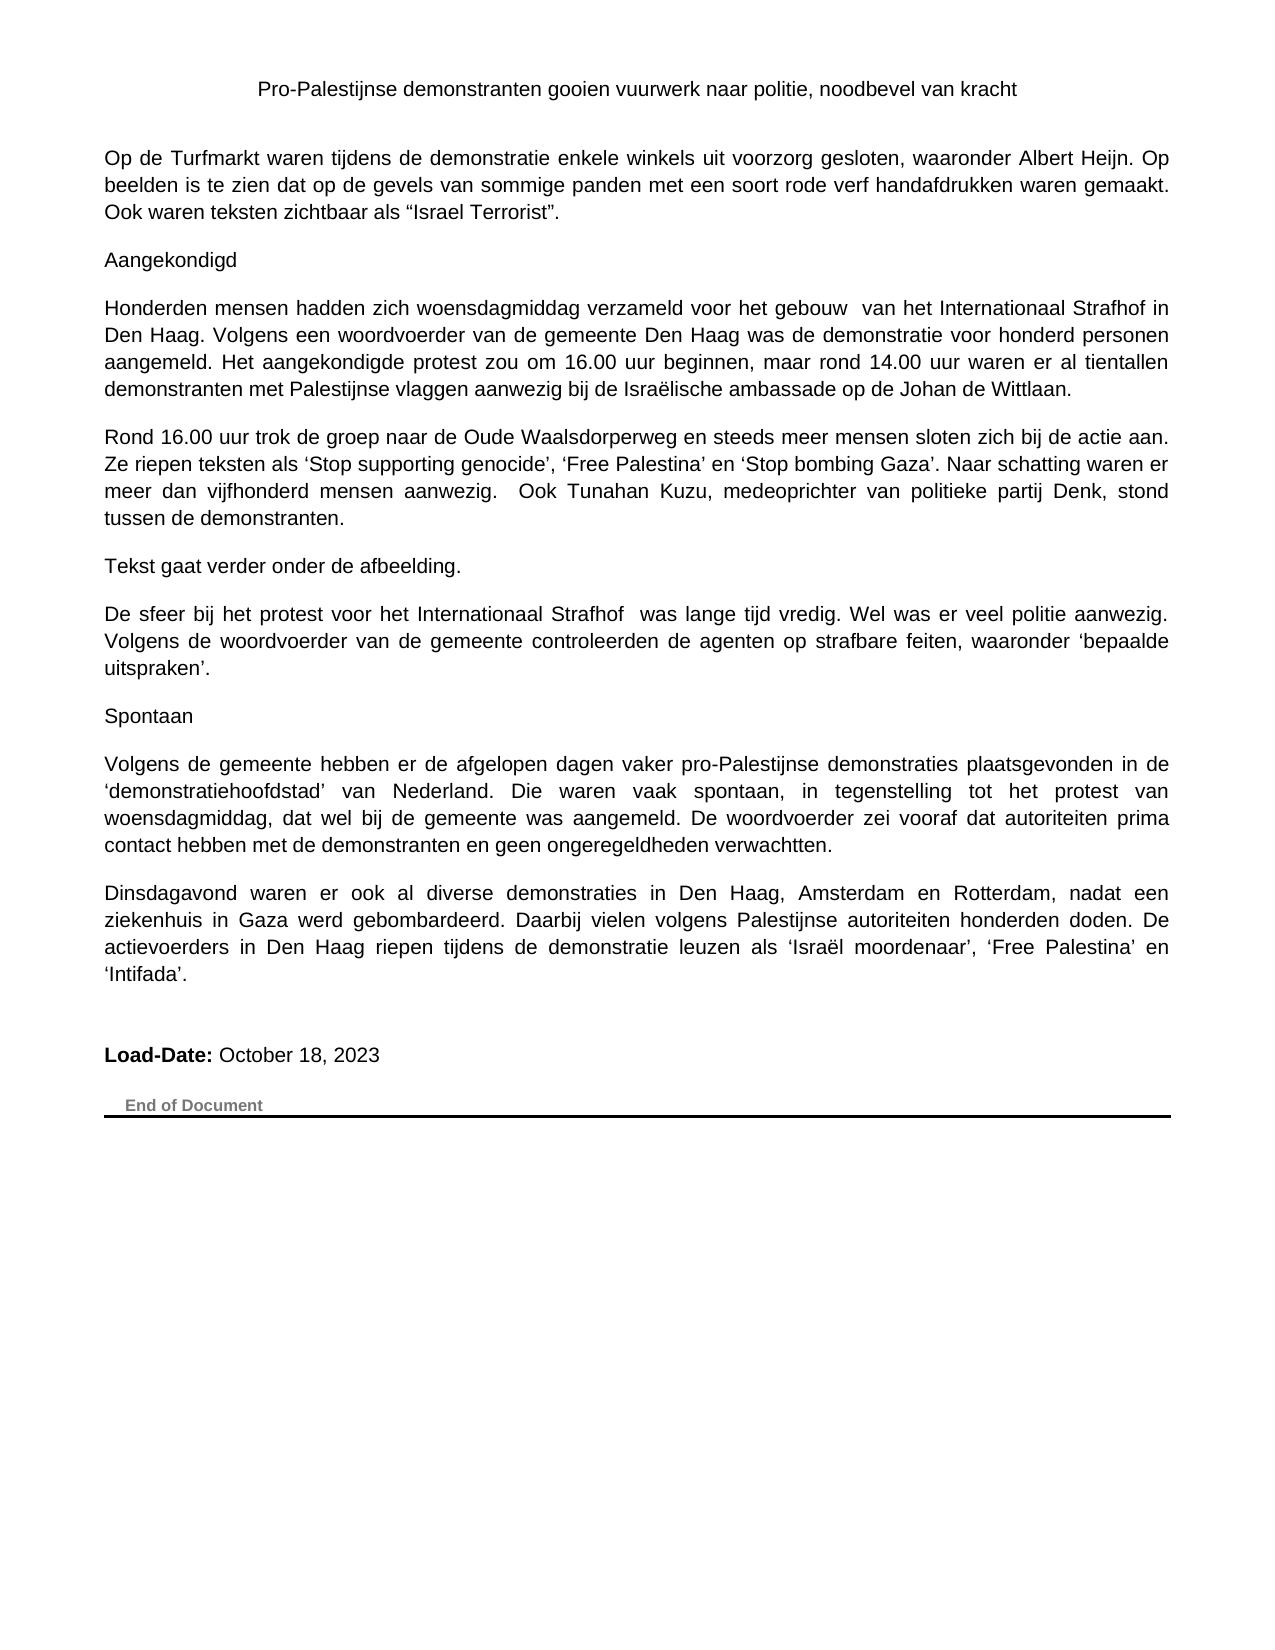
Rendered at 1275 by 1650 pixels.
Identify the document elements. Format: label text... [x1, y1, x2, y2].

text Load-Date: October 18, 2023 [104, 1011, 1171, 1067]
text Aangekondigd [104, 244, 1171, 271]
text Rond 16.00 uur trok de groep naar de Oude Waalsdorperweg en steeds meer mensen sloten zich bij de actie aan. Ze riepen teksten als ‘Stop supporting genocide’, ‘Free Palestina’ en ‘Stop bombing Gaza’. Naar schatting waren er meer dan vijfhonderd mensen aanwezig. Ook Tunahan Kuzu, medeoprichter van politieke partij Denk, stond tussen de demonstranten. [104, 421, 1171, 530]
text Honderden mensen hadden zich woensdagmiddag verzameld voor het gebouw van het Internationaal Strafhof in Den Haag. Volgens een woordvoerder van de gemeente Den Haag was de demonstratie voor honderd personen aangemeld. Het aangekondigde protest zou om 16.00 uur beginnen, maar rond 14.00 uur waren er al tientallen demonstranten met Palestijnse vlaggen aanwezig bij de Israëlische ambassade op de Johan de Wittlaan. [104, 292, 1171, 401]
text End of Document [125, 1096, 1171, 1115]
text De sfeer bij het protest voor het Internationaal Strafhof was lange tijd vredig. Wel was er veel politie aanwezig. Volgens de woordvoerder van de gemeente controleerden de agenten op strafbare feiten, waaronder ‘bepaalde uitspraken’. [104, 598, 1171, 680]
text Spontaan [104, 701, 1171, 728]
text Dinsdagavond waren er ook al diverse demonstraties in Den Haag, Amsterdam en Rotterdam, nadat een ziekenhuis in Gaza werd gebombardeerd. Daarbij vielen volgens Palestijnse autoriteiten honderden doden. De actievoerders in Den Haag riepen tijdens de demonstratie leuzen als ‘Israël moordenaar’, ‘Free Palestina’ en ‘Intifada’. [104, 878, 1171, 986]
text Volgens de gemeente hebben er de afgelopen dagen vaker pro-Palestijnse demonstraties plaatsgevonden in de ‘demonstratiehoofdstad’ van Nederland. Die waren vaak spontaan, in tegenstelling tot het protest van woensdagmiddag, dat wel bij de gemeente was aangemeld. De woordvoerder zei vooraf dat autoriteiten prima contact hebben met de demonstranten en geen ongeregeldheden verwachtten. [104, 748, 1171, 857]
text Op de Turfmarkt waren tijdens de demonstratie enkele winkels uit voorzorg gesloten, waaronder Albert Heijn. Op beelden is te zien dat op de gevels van sommige panden met een soort rode verf handafdrukken waren gemaakt. Ook waren teksten zichtbaar als “Israel Terrorist”. [104, 142, 1171, 223]
text Tekst gaat verder onder de afbeelding. [104, 551, 1171, 578]
